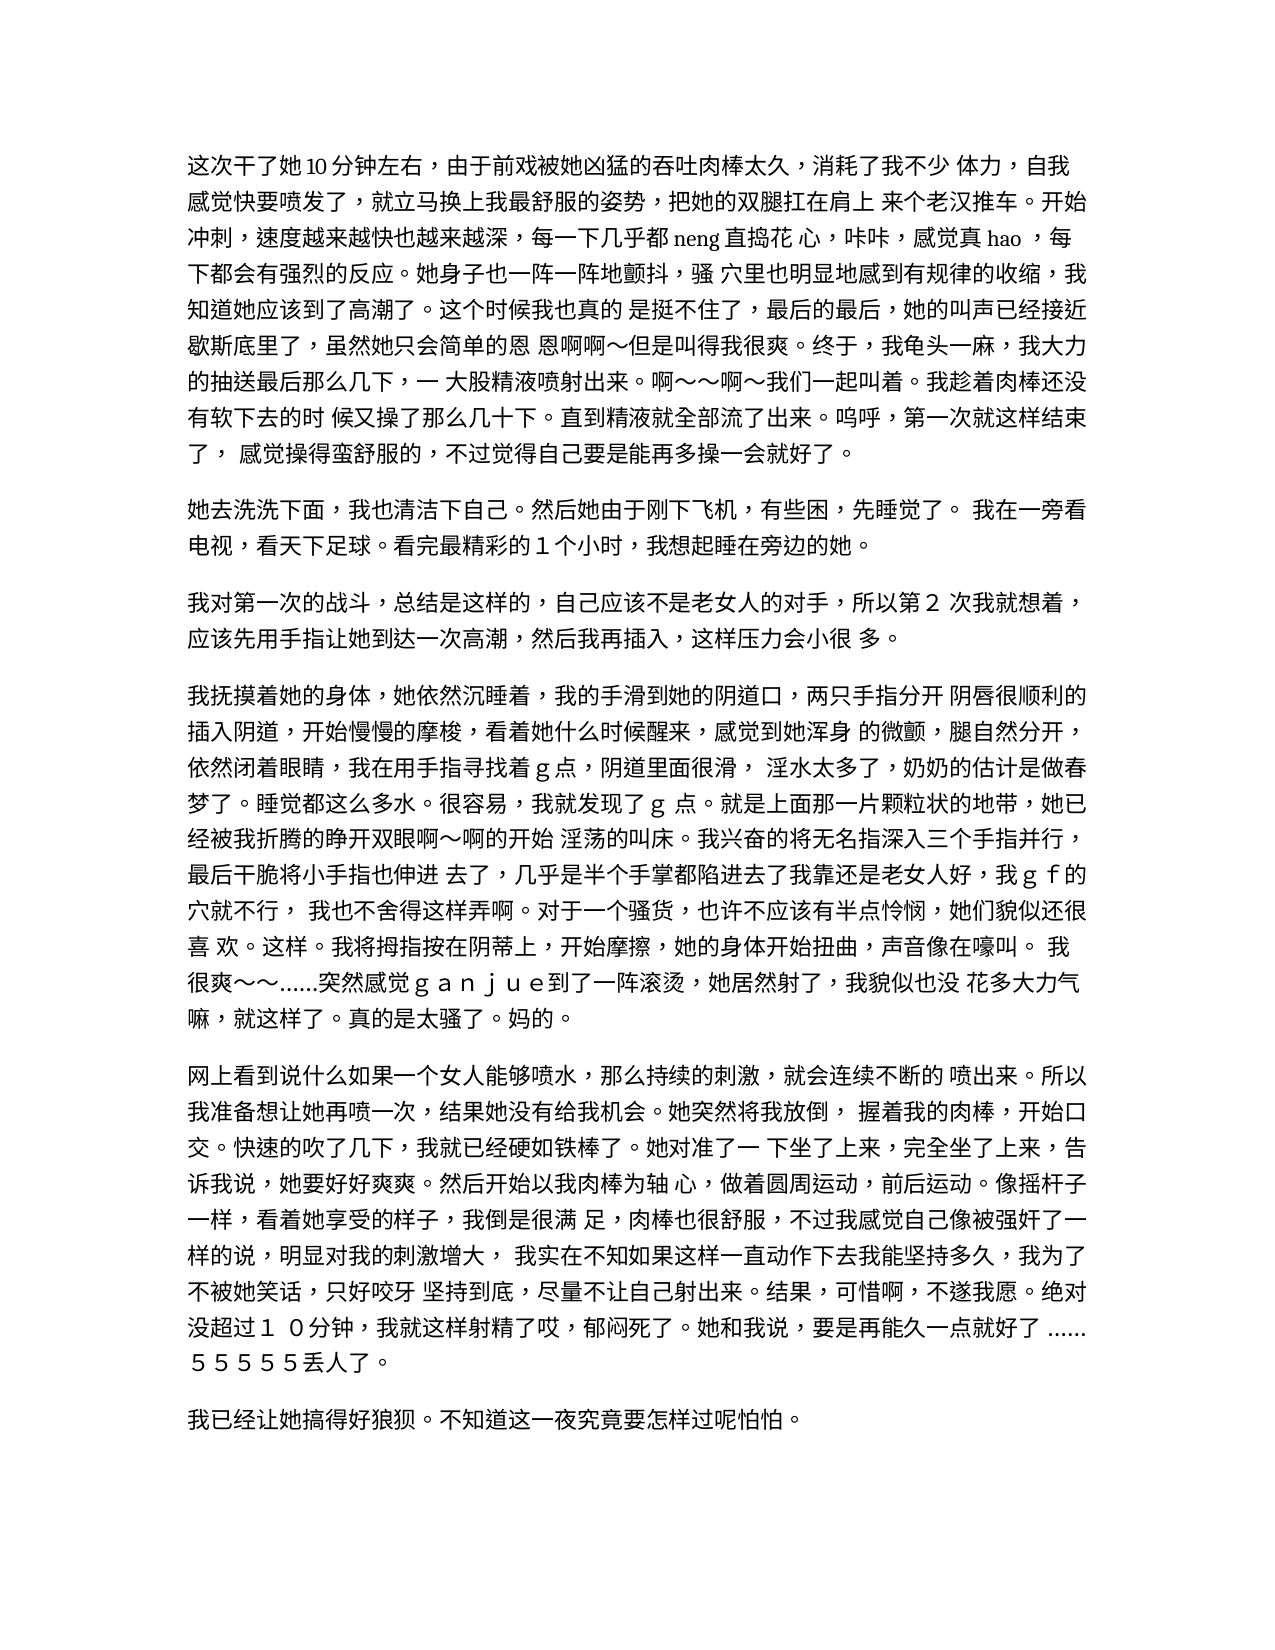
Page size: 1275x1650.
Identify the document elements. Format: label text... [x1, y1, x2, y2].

text 我抚摸着她的身体，她依然沉睡着，我的手滑到她的阴道口，两只手指分开 阴唇很顺利的插入阴道，开始慢慢的摩梭，看着她什么时候醒来，感觉到她浑身 的微颤，腿自然分开，依然闭着眼睛，我在用手指寻找着ｇ点，阴道里面很滑， 淫水太多了，奶奶的估计是做春梦了。睡觉都这么多水。很容易，我就发现了ｇ 点。就是上面那一片颗粒状的地带，她已经被我折腾的睁开双眼啊～啊的开始 淫荡的叫床。我兴奋的将无名指深入三个手指并行，最后干脆将小手指也伸进 去了，几乎是半个手掌都陷进去了我靠还是老女人好，我ｇｆ的穴就不行， 我也不舍得这样弄啊。对于一个骚货，也许不应该有半点怜悯，她们貌似还很喜 欢。这样。我将拇指按在阴蒂上，开始摩擦，她的身体开始扭曲，声音像在嚎叫。 我很爽～～……突然感觉ｇａｎｊｕｅ到了一阵滚烫，她居然射了，我貌似也没 花多大力气嘛，就这样了。真的是太骚了。妈的。 [187, 680, 1087, 1034]
text 她去洗洗下面，我也清洁下自己。然后她由于刚下飞机，有些困，先睡觉了。 我在一旁看电视，看天下足球。看完最精彩的１个小时，我想起睡在旁边的她。 [187, 494, 1087, 561]
text 我对第一次的战斗，总结是这样的，自己应该不是老女人的对手，所以第２ 次我就想着，应该先用手指让她到达一次高潮，然后我再插入，这样压力会小很 多。 [187, 587, 1087, 654]
text 网上看到说什么如果一个女人能够喷水，那么持续的刺激，就会连续不断的 喷出来。所以我准备想让她再喷一次，结果她没有给我机会。她突然将我放倒， 握着我的肉棒，开始口交。快速的吹了几下，我就已经硬如铁棒了。她对准了一 下坐了上来，完全坐了上来，告诉我说，她要好好爽爽。然后开始以我肉棒为轴 心，做着圆周运动，前后运动。像摇杆子一样，看着她享受的样子，我倒是很满 足，肉棒也很舒服，不过我感觉自己像被强奸了一样的说，明显对我的刺激增大， 我实在不知如果这样一直动作下去我能坚持多久，我为了不被她笑话，只好咬牙 坚持到底，尽量不让自己射出来。结果，可惜啊，不遂我愿。绝对没超过１ ０分钟，我就这样射精了哎，郁闷死了。她和我说，要是再能久一点就好了 ……５５５５５丢人了。 [187, 1060, 1087, 1379]
text 这次干了她10分钟左右，由于前戏被她凶猛的吞吐肉棒太久，消耗了我不少 体力，自我感觉快要喷发了，就立马换上我最舒服的姿势，把她的双腿扛在肩上 来个老汉推车。开始冲刺，速度越来越快也越来越深，每一下几乎都neng直捣花 心，咔咔，感觉真hao ，每下都会有强烈的反应。她身子也一阵一阵地颤抖，骚 穴里也明显地感到有规律的收缩，我知道她应该到了高潮了。这个时候我也真的 是挺不住了，最后的最后，她的叫声已经接近歇斯底里了，虽然她只会简单的恩 恩啊啊～但是叫得我很爽。终于，我龟头一麻，我大力的抽送最后那么几下，一 大股精液喷射出来。啊～～啊～我们一起叫着。我趁着肉棒还没有软下去的时 候又操了那么几十下。直到精液就全部流了出来。呜呼，第一次就这样结束了， 感觉操得蛮舒服的，不过觉得自己要是能再多操一会就好了。 [187, 150, 1087, 469]
text 我已经让她搞得好狼狈。不知道这一夜究竟要怎样过呢怕怕。 [187, 1404, 1087, 1435]
